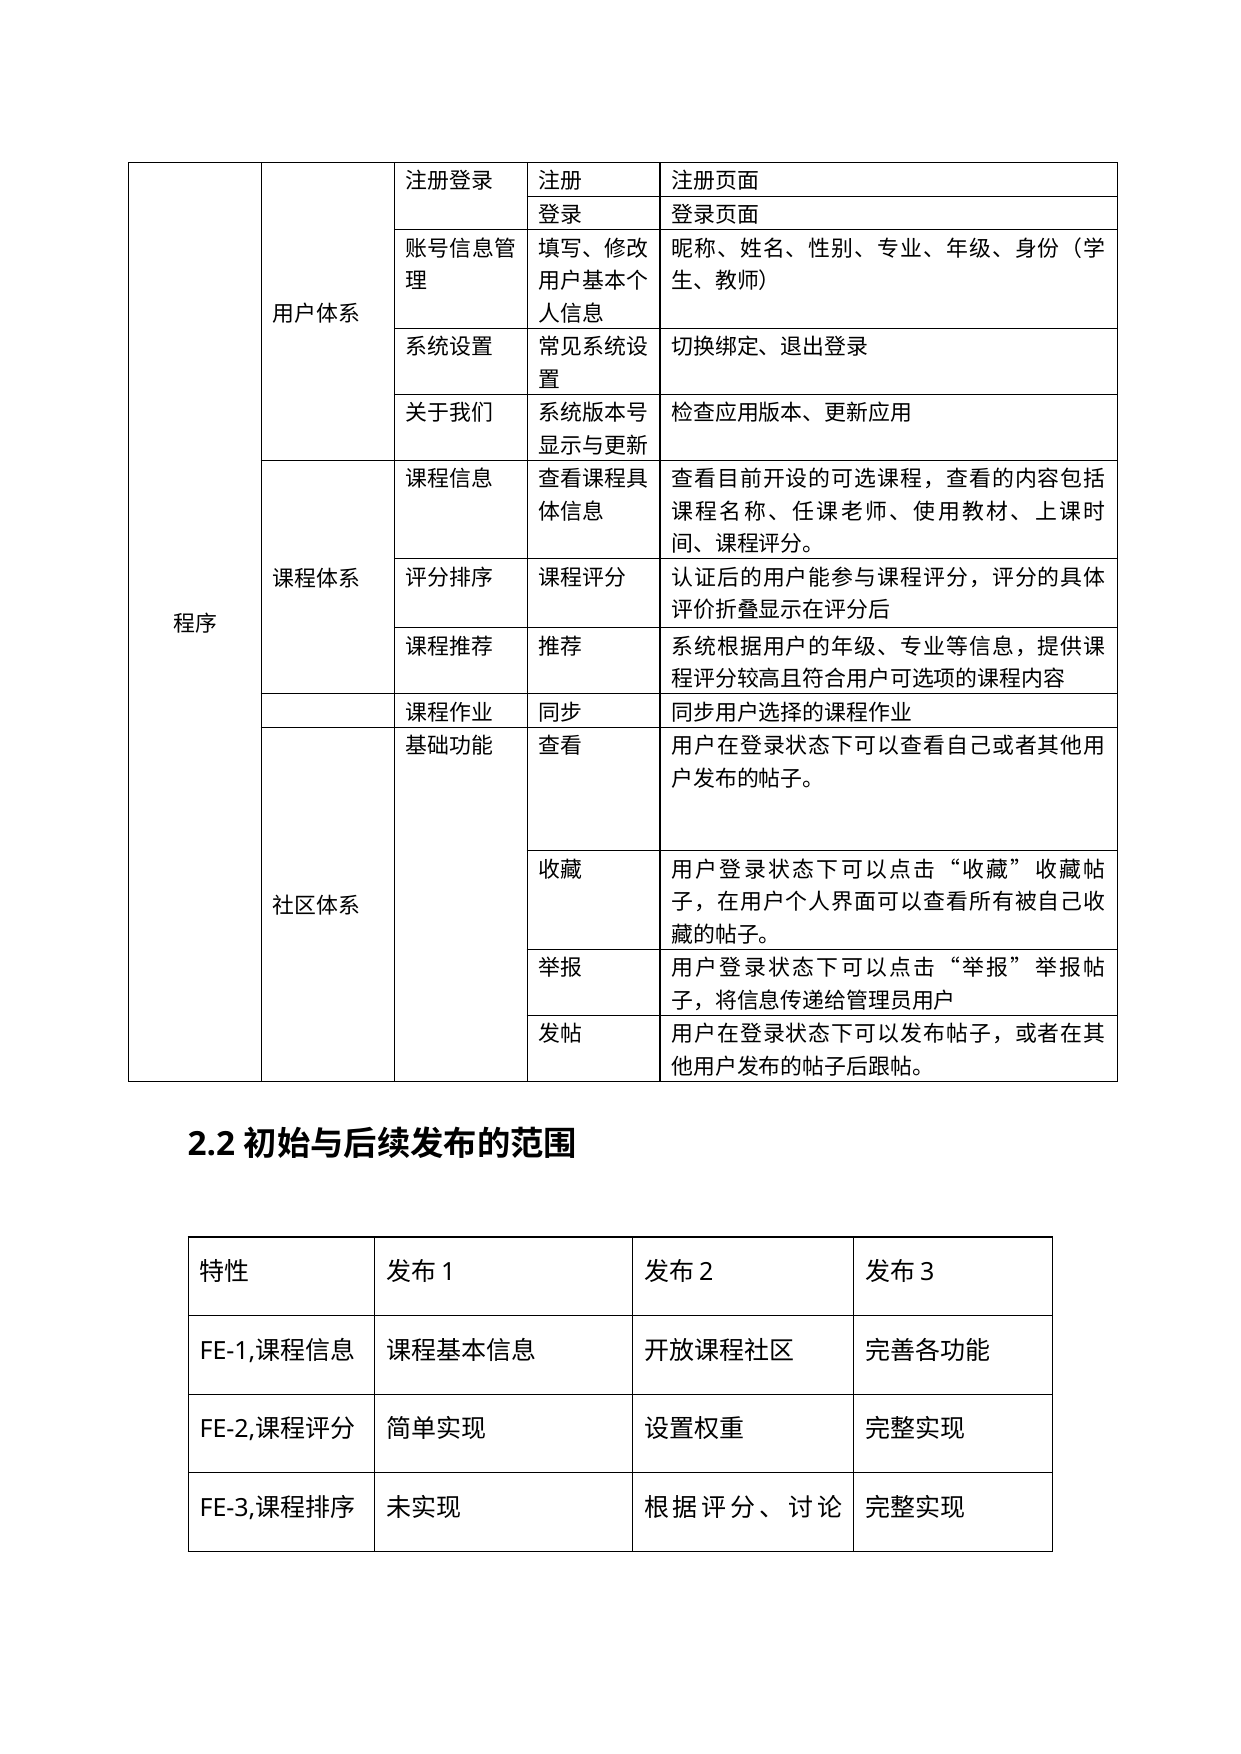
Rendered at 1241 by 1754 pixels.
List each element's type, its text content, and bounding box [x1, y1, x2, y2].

table_cell 用户在登录状态下可以查看自己或者其他用户发布的帖子。 [661, 728, 1117, 850]
table_cell 用户在登录状态下可以发布帖子，或者在其他用户发布的帖子后跟帖。 [661, 1016, 1117, 1081]
table_cell 登录 [528, 197, 659, 229]
table_cell 课程评分 [528, 559, 659, 627]
table_cell FE-3,课程排序 [189, 1473, 374, 1551]
table_cell 课程信息 [395, 461, 527, 558]
table_cell 系统版本号显示与更新 [528, 395, 659, 460]
table_cell 查看目前开设的可选课程，查看的内容包括课程名称、任课老师、使用教材、上课时间、课程评分。 [661, 461, 1117, 558]
table_cell 开放课程社区 [633, 1316, 853, 1393]
table_cell FE-1,课程信息 [189, 1316, 374, 1393]
table_cell 切换绑定、退出登录 [661, 329, 1117, 394]
table_cell 登录页面 [661, 197, 1117, 229]
table_cell 查看 [528, 728, 659, 850]
table_cell 认证后的用户能参与课程评分，评分的具体评价折叠显示在评分后 [661, 559, 1117, 627]
table_cell 用户体系 [262, 163, 394, 460]
table_header 发布3 [854, 1238, 1052, 1315]
table_cell FE-2,课程评分 [189, 1395, 374, 1472]
table_cell 关于我们 [395, 395, 527, 460]
table_cell 完整实现 [854, 1473, 1052, 1551]
table_cell 注册登录 [395, 163, 527, 229]
table_cell 举报 [528, 950, 659, 1015]
table_cell 用户登录状态下可以点击“举报”举报帖子，将信息传递给管理员用户 [661, 950, 1117, 1015]
table_cell 课程推荐 [395, 628, 527, 693]
table_cell 发帖 [528, 1016, 659, 1081]
table_cell 完善各功能 [854, 1316, 1052, 1393]
table_cell 简单实现 [375, 1395, 632, 1472]
table_cell 课程基本信息 [375, 1316, 632, 1393]
table_cell 填写、修改用户基本个人信息 [528, 230, 659, 328]
table_cell 系统根据用户的年级、专业等信息，提供课程评分较高且符合用户可选项的课程内容 [661, 628, 1117, 693]
table_cell 根据评分、讨论热度 [633, 1473, 853, 1551]
table_header 发布2 [633, 1238, 853, 1315]
table_cell 收藏 [528, 851, 659, 949]
subtitle 2.2 初始与后续发布的范围 [187, 1109, 1053, 1174]
table_cell 注册 [528, 163, 659, 196]
table_cell 注册页面 [661, 163, 1117, 196]
table_cell 查看课程具体信息 [528, 461, 659, 558]
table_cell 课程体系 [262, 461, 394, 693]
table_cell 账号信息管理 [395, 230, 527, 328]
table_cell 同步用户选择的课程作业 [661, 694, 1117, 727]
table_cell 程序 [129, 163, 261, 1081]
table_cell 基础功能 [395, 728, 527, 1081]
table_cell 推荐 [528, 628, 659, 693]
table_cell [262, 694, 394, 727]
table_cell 用户登录状态下可以点击“收藏”收藏帖子，在用户个人界面可以查看所有被自己收藏的帖子。 [661, 851, 1117, 949]
table_cell 设置权重 [633, 1395, 853, 1472]
table_cell 常见系统设置 [528, 329, 659, 394]
table_cell 课程作业 [395, 694, 527, 727]
table_cell 评分排序 [395, 559, 527, 627]
table_cell 系统设置 [395, 329, 527, 394]
table_header 特性 [189, 1238, 374, 1315]
table_cell 完整实现 [854, 1395, 1052, 1472]
table_header 发布1 [375, 1238, 632, 1315]
table_cell 昵称、姓名、性别、专业、年级、身份（学生、教师） [661, 230, 1117, 328]
table_cell 未实现 [375, 1473, 632, 1551]
table_cell 社区体系 [262, 728, 394, 1081]
table_cell 检查应用版本、更新应用 [661, 395, 1117, 460]
table_cell 同步 [528, 694, 659, 727]
